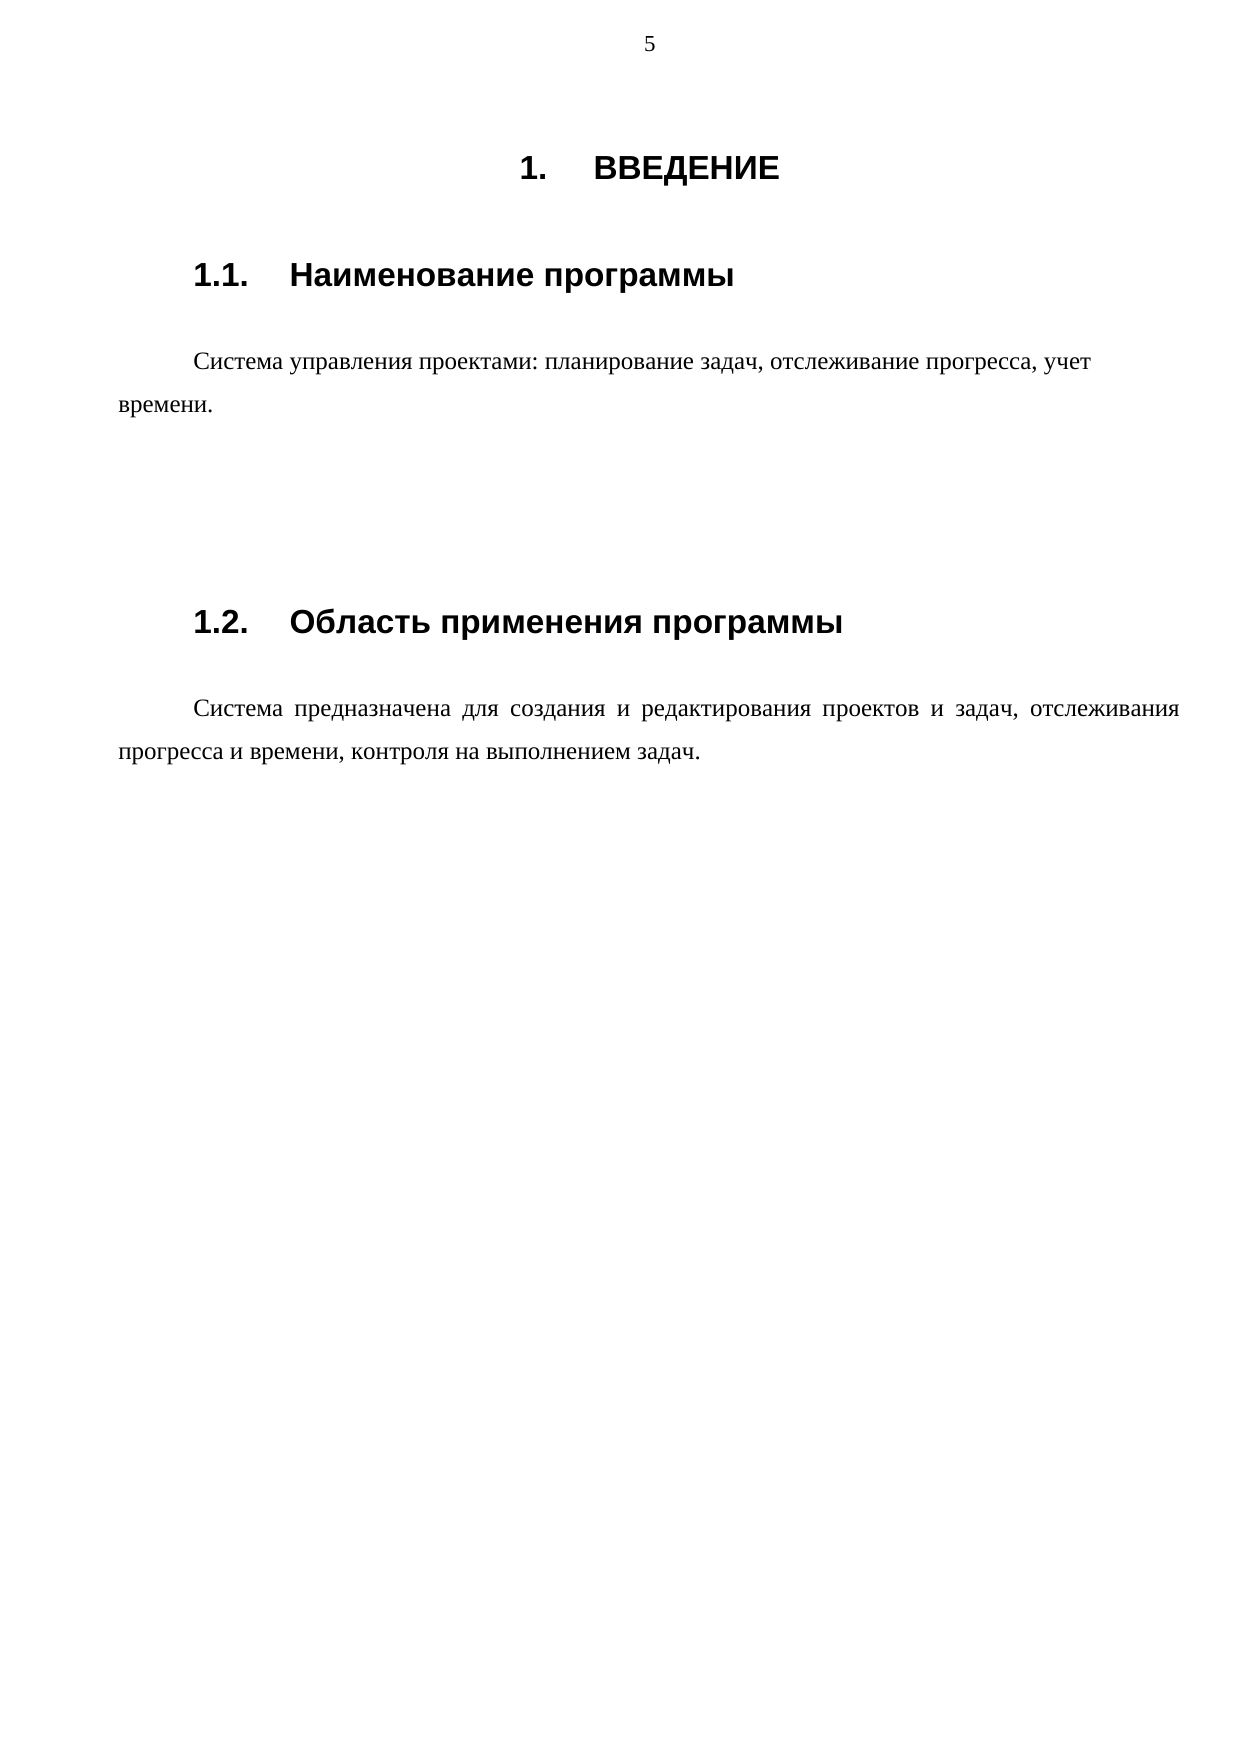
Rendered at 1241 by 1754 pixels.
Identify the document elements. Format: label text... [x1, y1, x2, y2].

text Система предназначена для создания и редактирования проектов и задач, отслеживания прогресса и времени, контроля на выполнением задач. [118, 693, 1181, 765]
subtitle Наименование программы [193, 255, 1181, 294]
subtitle Область применения программы [193, 602, 1181, 641]
subtitle Введение [118, 148, 1181, 186]
text Система управления проектами: планирование задач, отслеживание прогресса, учет времени. [118, 346, 1181, 418]
